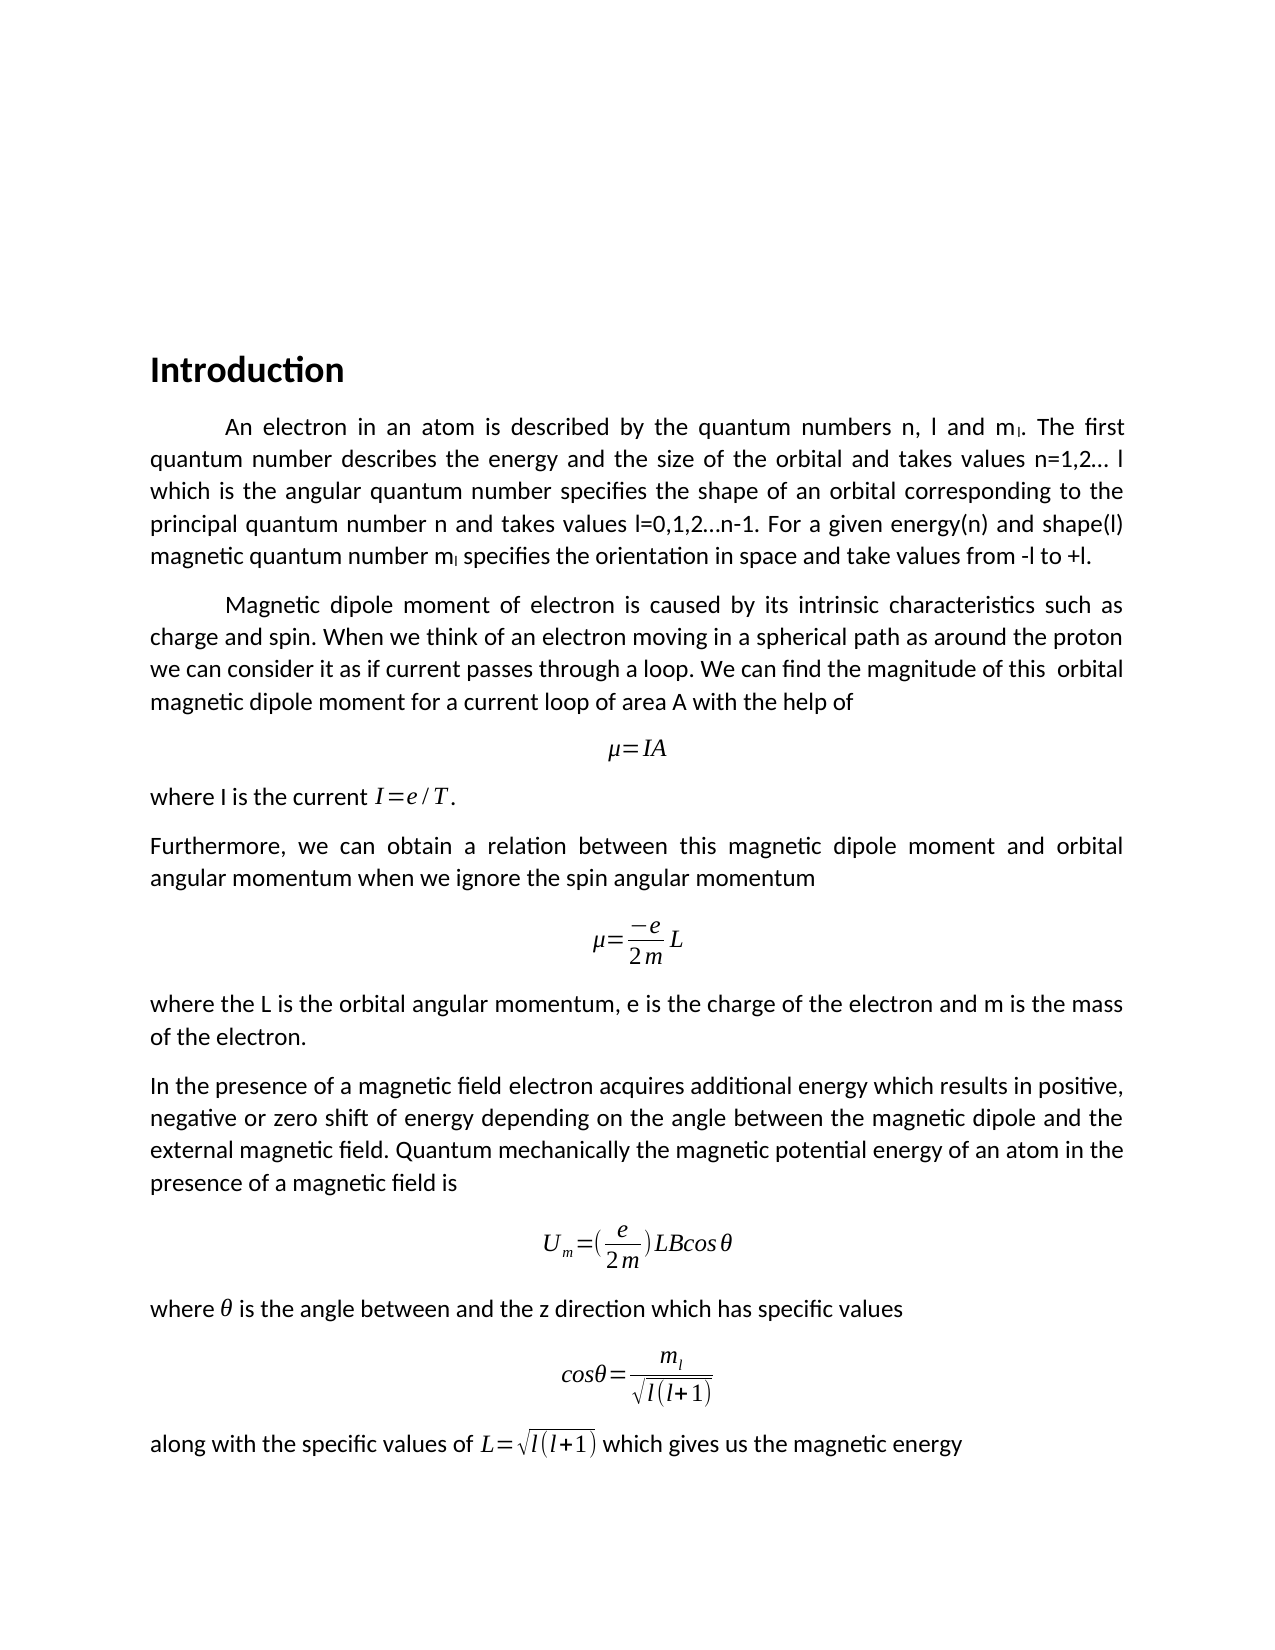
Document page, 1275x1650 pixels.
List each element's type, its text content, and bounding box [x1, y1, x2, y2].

text where is the angle between and the z direction which has specific values [150, 1293, 1125, 1323]
text In the presence of a magnetic field electron acquires additional energy which results in positive, negative or zero shift of energy depending on the angle between the magnetic dipole and the external magnetic field. Quantum mechanically the magnetic potential energy of an atom in the presence of a magnetic field is [150, 1070, 1125, 1197]
text where the L is the orbital angular momentum, e is the charge of the electron and m is the mass of the electron. [150, 989, 1125, 1051]
text Magnetic dipole moment of electron is caused by its intrinsic characteristics such as charge and spin. When we think of an electron moving in a spherical path as around the proton we can consider it as if current passes through a loop. We can find the magnitude of this orbital magnetic dipole moment for a current loop of area A with the help of [150, 589, 1125, 716]
text Furthermore, we can obtain a relation between this magnetic dipole moment and orbital angular momentum when we ignore the spin angular momentum [150, 830, 1125, 893]
text An electron in an atom is described by the quantum numbers n, l and ml. The first quantum number describes the energy and the size of the orbital and takes values n=1,2… l which is the angular quantum number specifies the shape of an orbital corresponding to the principal quantum number n and takes values l=0,1,2…n-1. For a given energy(n) and shape(l) magnetic quantum number ml specifies the orientation in space and take values from -l to +l. [150, 411, 1125, 571]
text where I is the current . [150, 781, 1125, 812]
text along with the specific values of which gives us the magnetic energy [150, 1428, 1125, 1460]
text Introduction [150, 346, 1125, 391]
